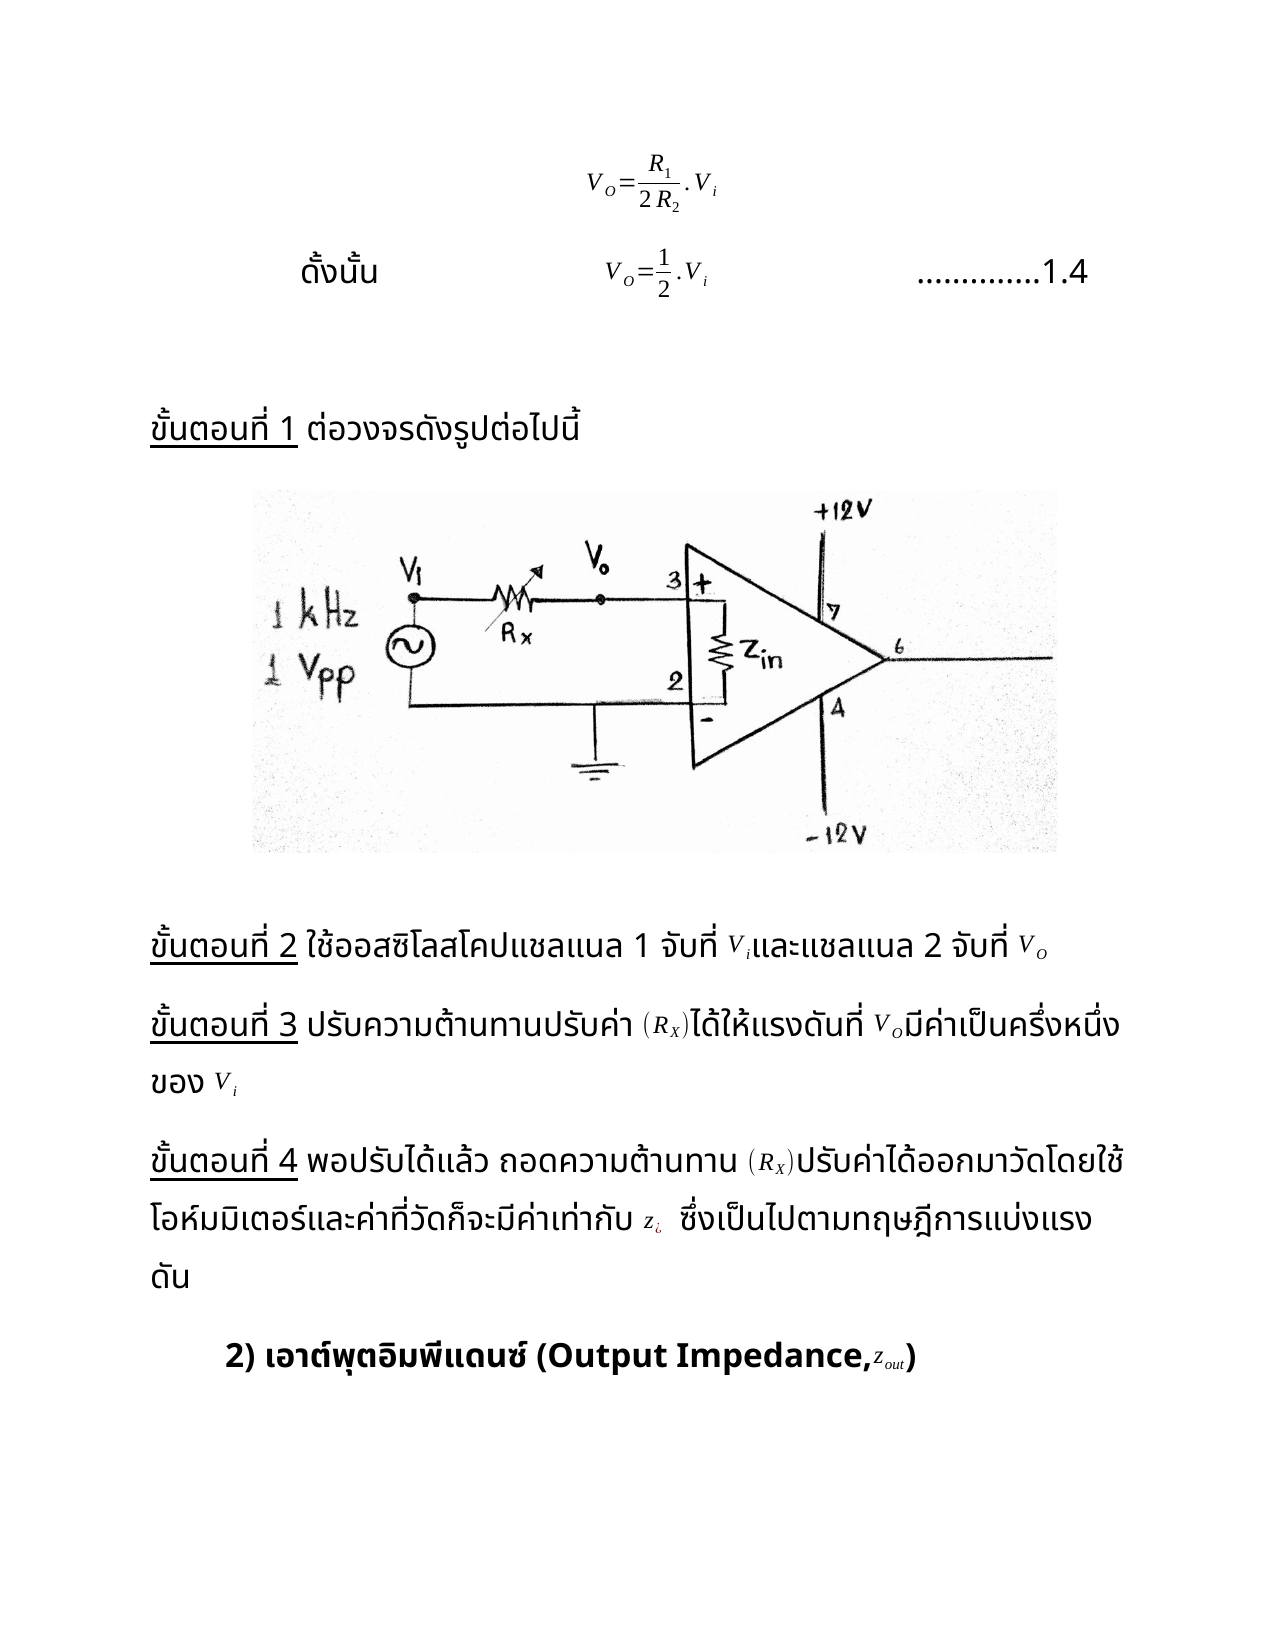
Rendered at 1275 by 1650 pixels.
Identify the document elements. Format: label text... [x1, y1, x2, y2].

text ขั้นตอนที่ 3 ปรับความต้านทานปรับค่า ได้ให้แรงดันที่ มีค่าเป็นครึ่งหนึ่งของ [150, 1000, 1125, 1109]
picture [252, 490, 1058, 853]
text ขั้นตอนที่ 4 พอปรับได้แล้ว ถอดความต้านทาน ปรับค่าได้ออกมาวัดโดยใช้โอห์มมิเตอร์และค่าที่วัดก็จะมีค่าเท่ากับ ซึ่งเป็นไปตามทฤษฎีการแบ่งแรงดัน [150, 1137, 1125, 1304]
text ขั้นตอนที่ 1 ต่อวงจรดังรูปต่อไปนี้ [150, 404, 1125, 455]
text ดั้งนั้น ..............1.4 [150, 244, 1125, 303]
text ขั้นตอนที่ 2 ใช้ออสซิโลสโคปแชลแนล 1 จับที่ และแชลแนล 2 จับที่ [150, 921, 1125, 972]
text 2) เอาต์พุตอิมพีแดนซ์ (Output Impedance,) [150, 1332, 1125, 1383]
